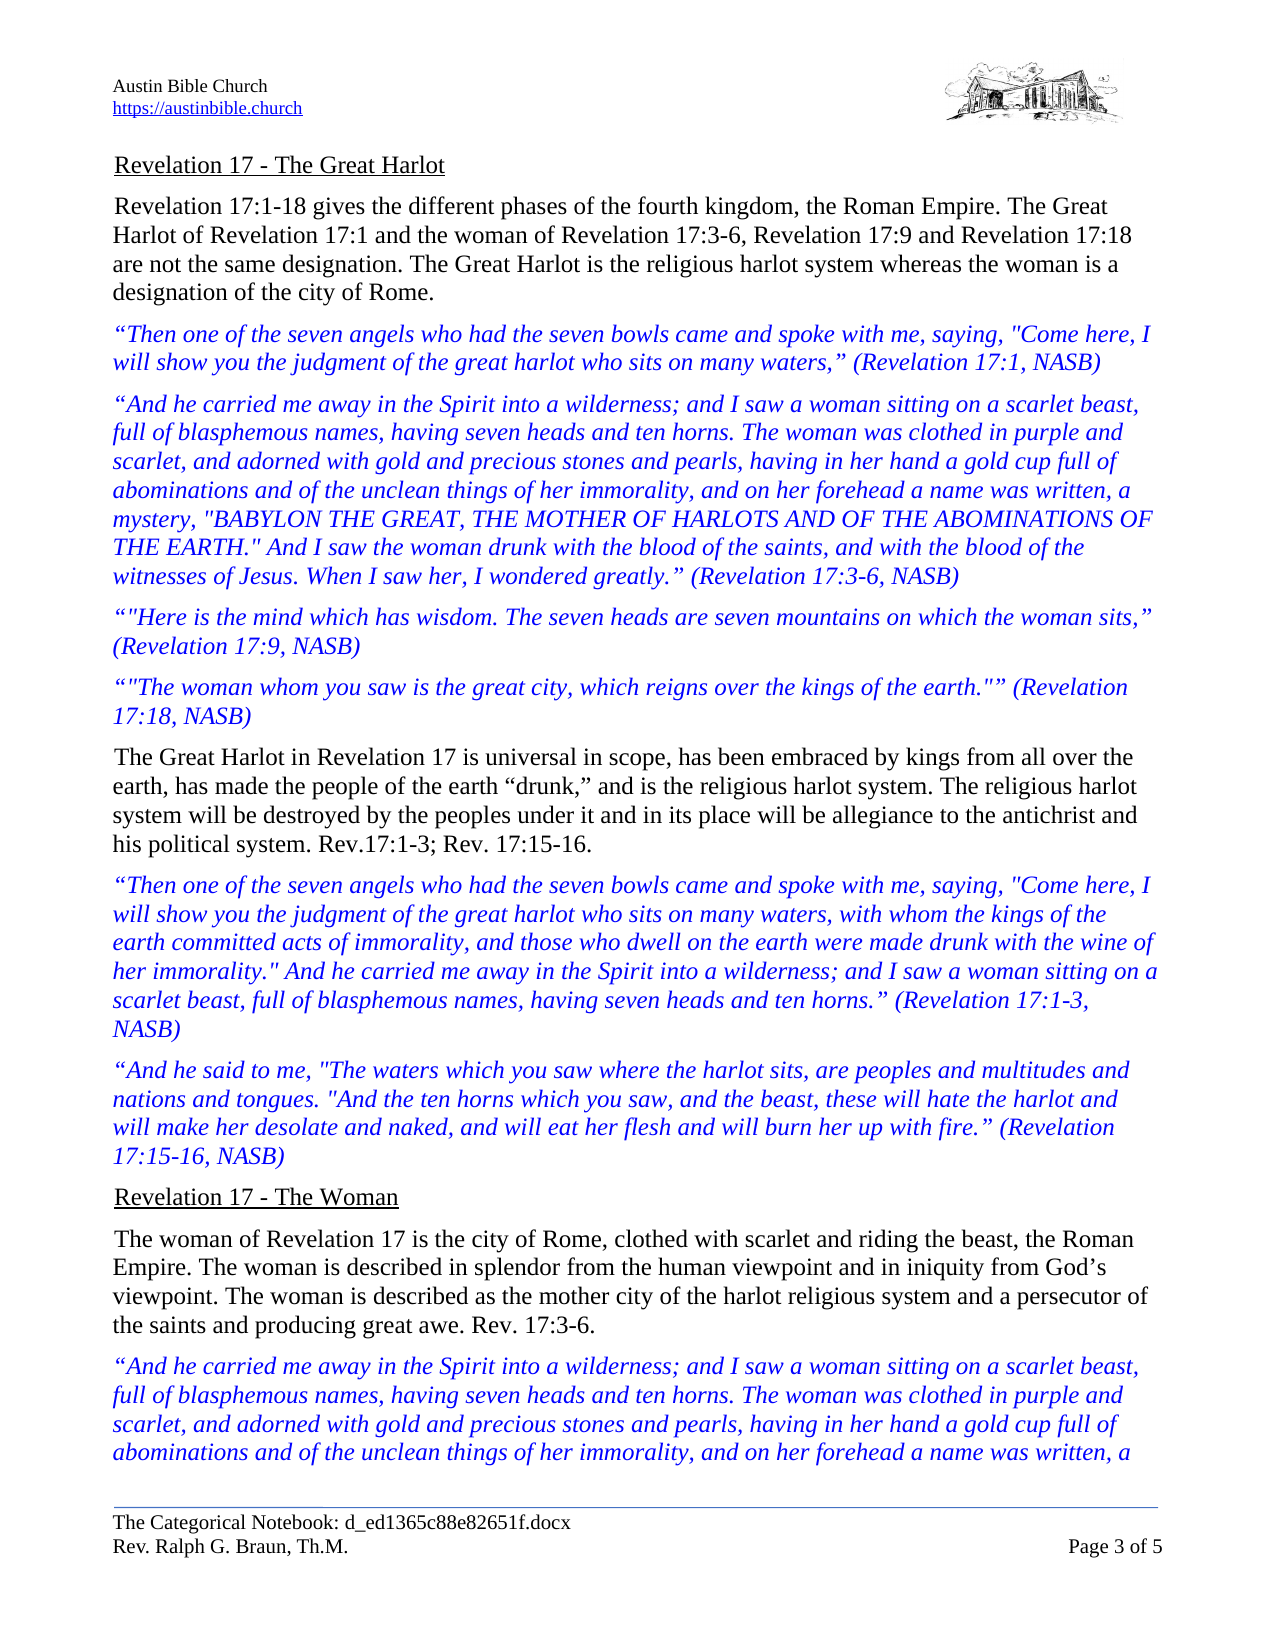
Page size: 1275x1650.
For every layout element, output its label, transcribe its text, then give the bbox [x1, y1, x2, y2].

text The Great Harlot in Revelation 17 is universal in scope, has been embraced by kings from all over the earth, has made the people of the earth “drunk,” and is the religious harlot system. The religious harlot system will be destroyed by the peoples under it and in its place will be allegiance to the antichrist and his political system. Rev.17:1-3; Rev. 17:15-16. [112, 742, 1162, 857]
text “And he said to me, "The waters which you saw where the harlot sits, are peoples and multitudes and nations and tongues. "And the ten horns which you saw, and the beast, these will hate the harlot and will make her desolate and naked, and will eat her flesh and will burn her up with fire.” (Revelation 17:15-16, NASB) [112, 1055, 1162, 1170]
text Revelation 17 - The Great Harlot [112, 150, 1162, 179]
text The woman of Revelation 17 is the city of Rome, clothed with scarlet and riding the beast, the Roman Empire. The woman is described in splendor from the human viewpoint and in iniquity from God’s viewpoint. The woman is described as the mother city of the harlot religious system and a persecutor of the saints and producing great awe. Rev. 17:3-6. [112, 1224, 1162, 1339]
text “"The woman whom you saw is the great city, which reigns over the kings of the earth."” (Revelation 17:18, NASB) [112, 672, 1162, 730]
text “"Here is the mind which has wisdom. The seven heads are seven mountains on which the woman sits,” (Revelation 17:9, NASB) [112, 602, 1162, 660]
picture [944, 58, 1124, 125]
text “Then one of the seven angels who had the seven bowls came and spoke with me, saying, "Come here, I will show you the judgment of the great harlot who sits on many waters,” (Revelation 17:1, NASB) [112, 319, 1162, 376]
text Revelation 17 - The Woman [112, 1182, 1162, 1211]
text Revelation 17:1-18 gives the different phases of the fourth kingdom, the Roman Empire. The Great Harlot of Revelation 17:1 and the woman of Revelation 17:3-6, Revelation 17:9 and Revelation 17:18 are not the same designation. The Great Harlot is the religious harlot system whereas the woman is a designation of the city of Rome. [112, 191, 1162, 306]
text “Then one of the seven angels who had the seven bowls came and spoke with me, saying, "Come here, I will show you the judgment of the great harlot who sits on many waters, with whom the kings of the earth committed acts of immorality, and those who dwell on the earth were made drunk with the wine of her immorality." And he carried me away in the Spirit into a wilderness; and I saw a woman sitting on a scarlet beast, full of blasphemous names, having seven heads and ten horns.” (Revelation 17:1-3, NASB) [112, 870, 1162, 1042]
